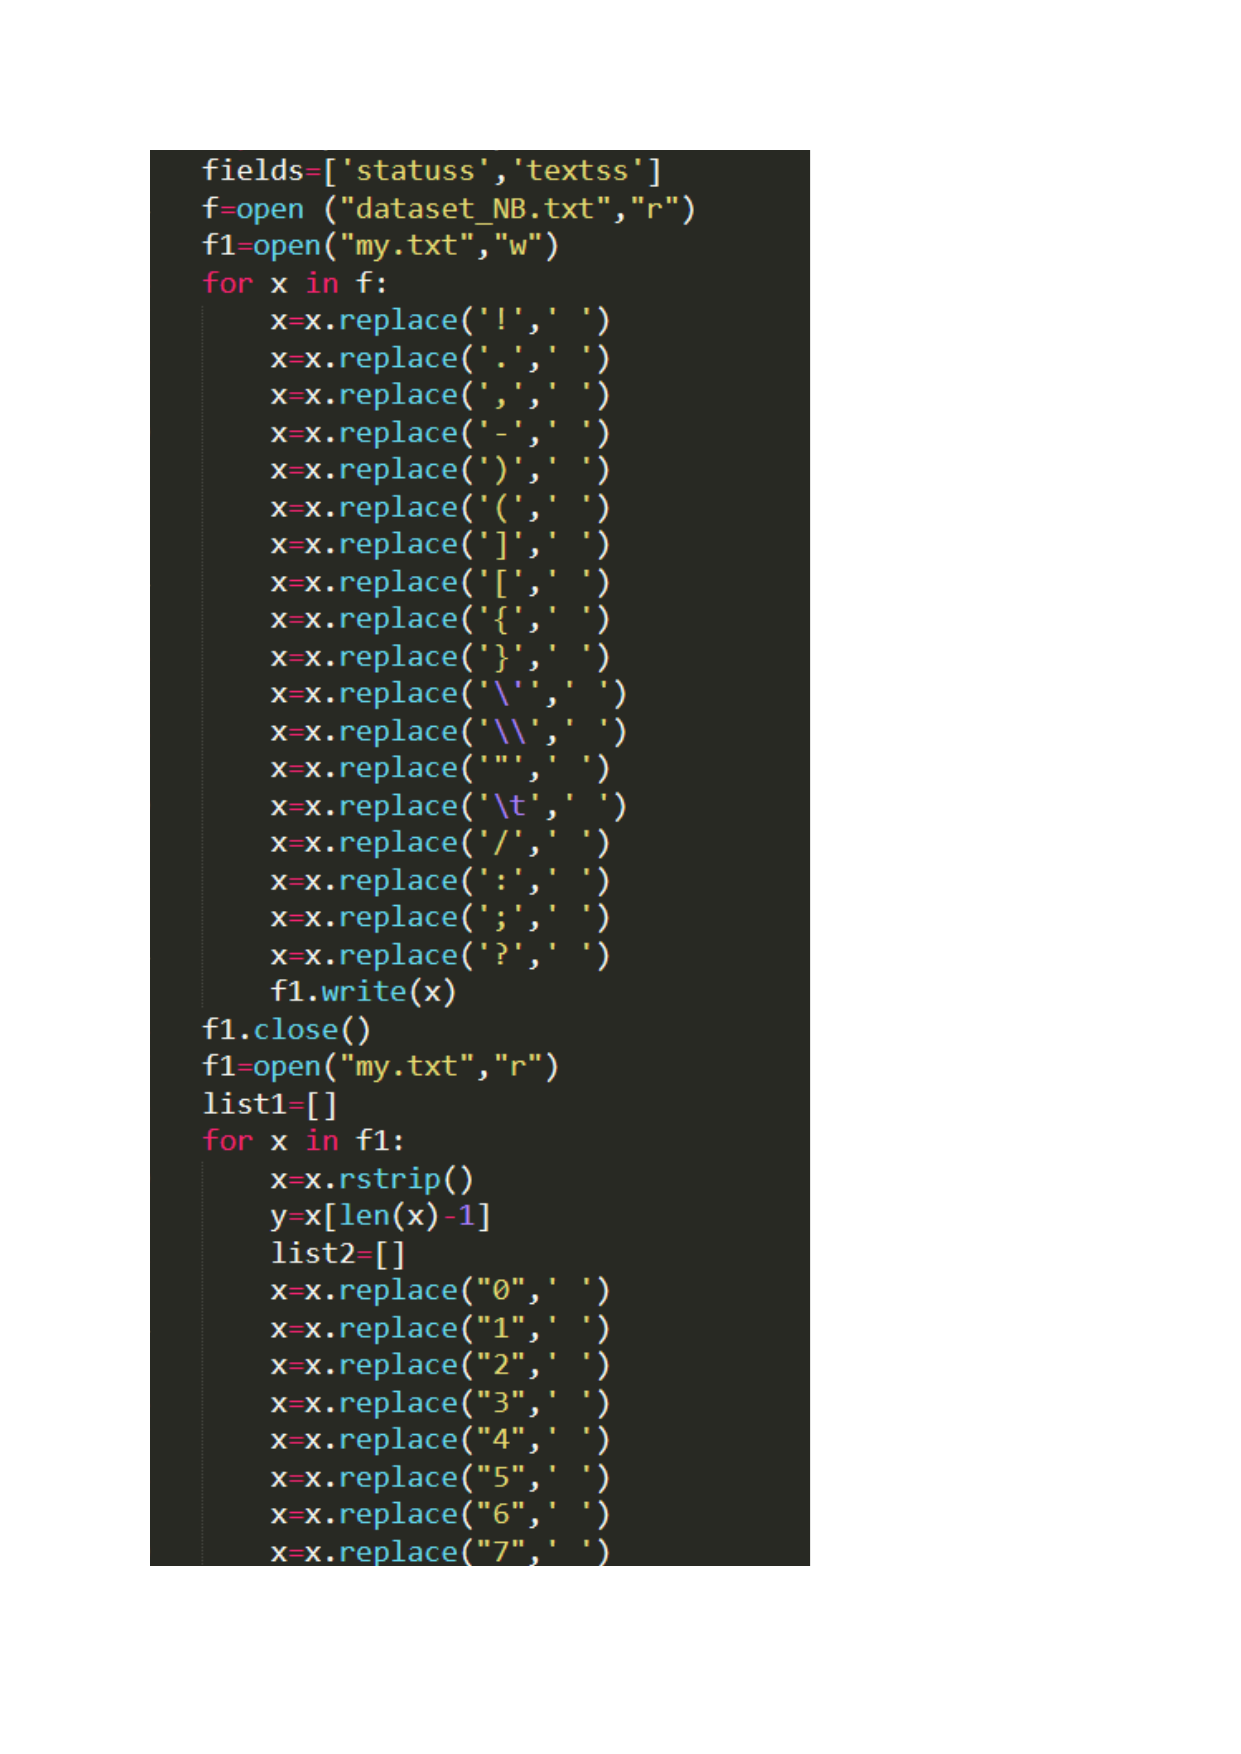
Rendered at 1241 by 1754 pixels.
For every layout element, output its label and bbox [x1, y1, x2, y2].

picture [150, 150, 811, 1566]
